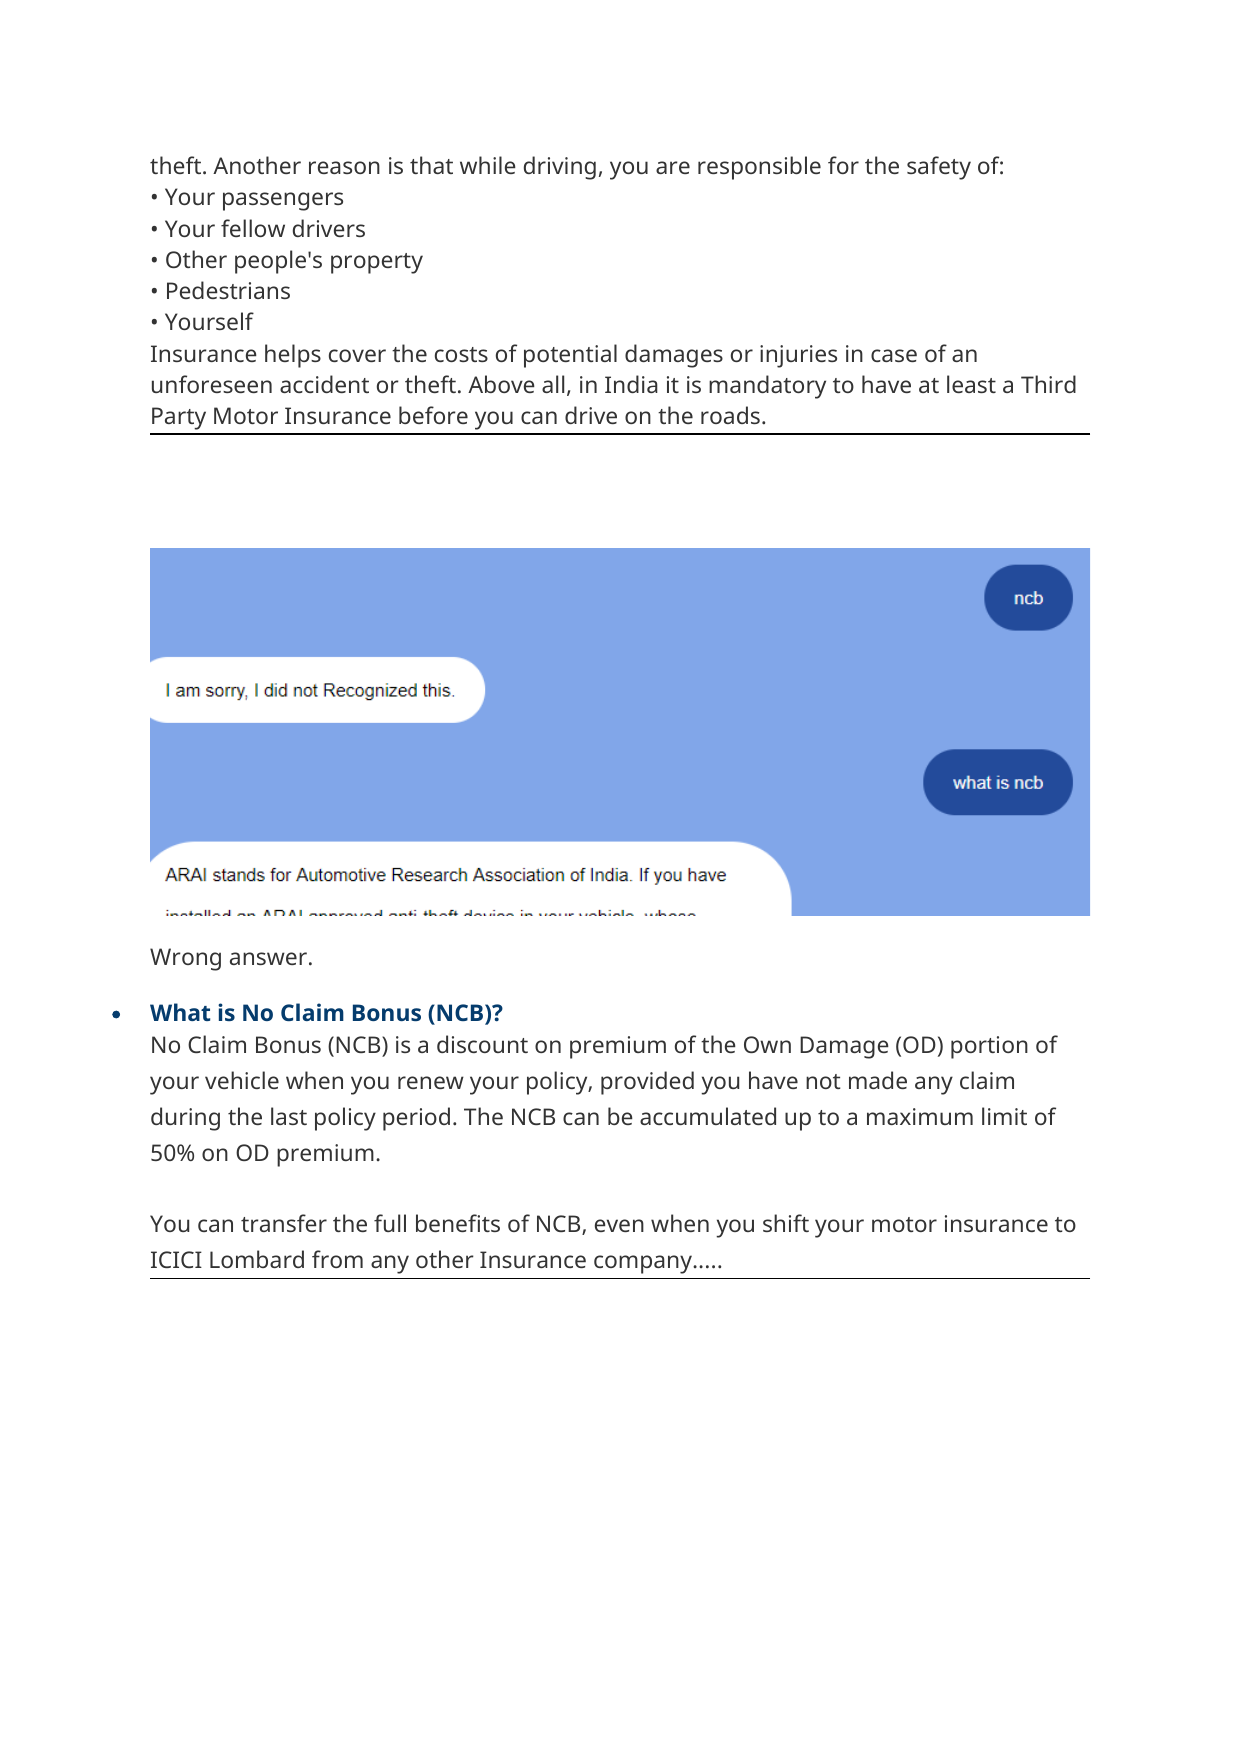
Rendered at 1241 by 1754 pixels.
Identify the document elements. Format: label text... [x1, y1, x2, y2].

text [150, 150, 1090, 433]
picture [150, 548, 1091, 916]
list What is No Claim Bonus (NCB)? [112, 997, 1090, 1029]
text Wrong answer. [150, 941, 1090, 972]
text No Claim Bonus (NCB) is a discount on premium of the Own Damage (OD) portion of your vehicle when you renew your policy, provided you have not made any claim during the last policy period. The NCB can be accumulated up to a maximum limit of 50% on OD premium. You can transfer the full benefits of NCB, even when you shift your motor insurance to ICICI Lombard from any other Insurance company..... [150, 1029, 1090, 1278]
